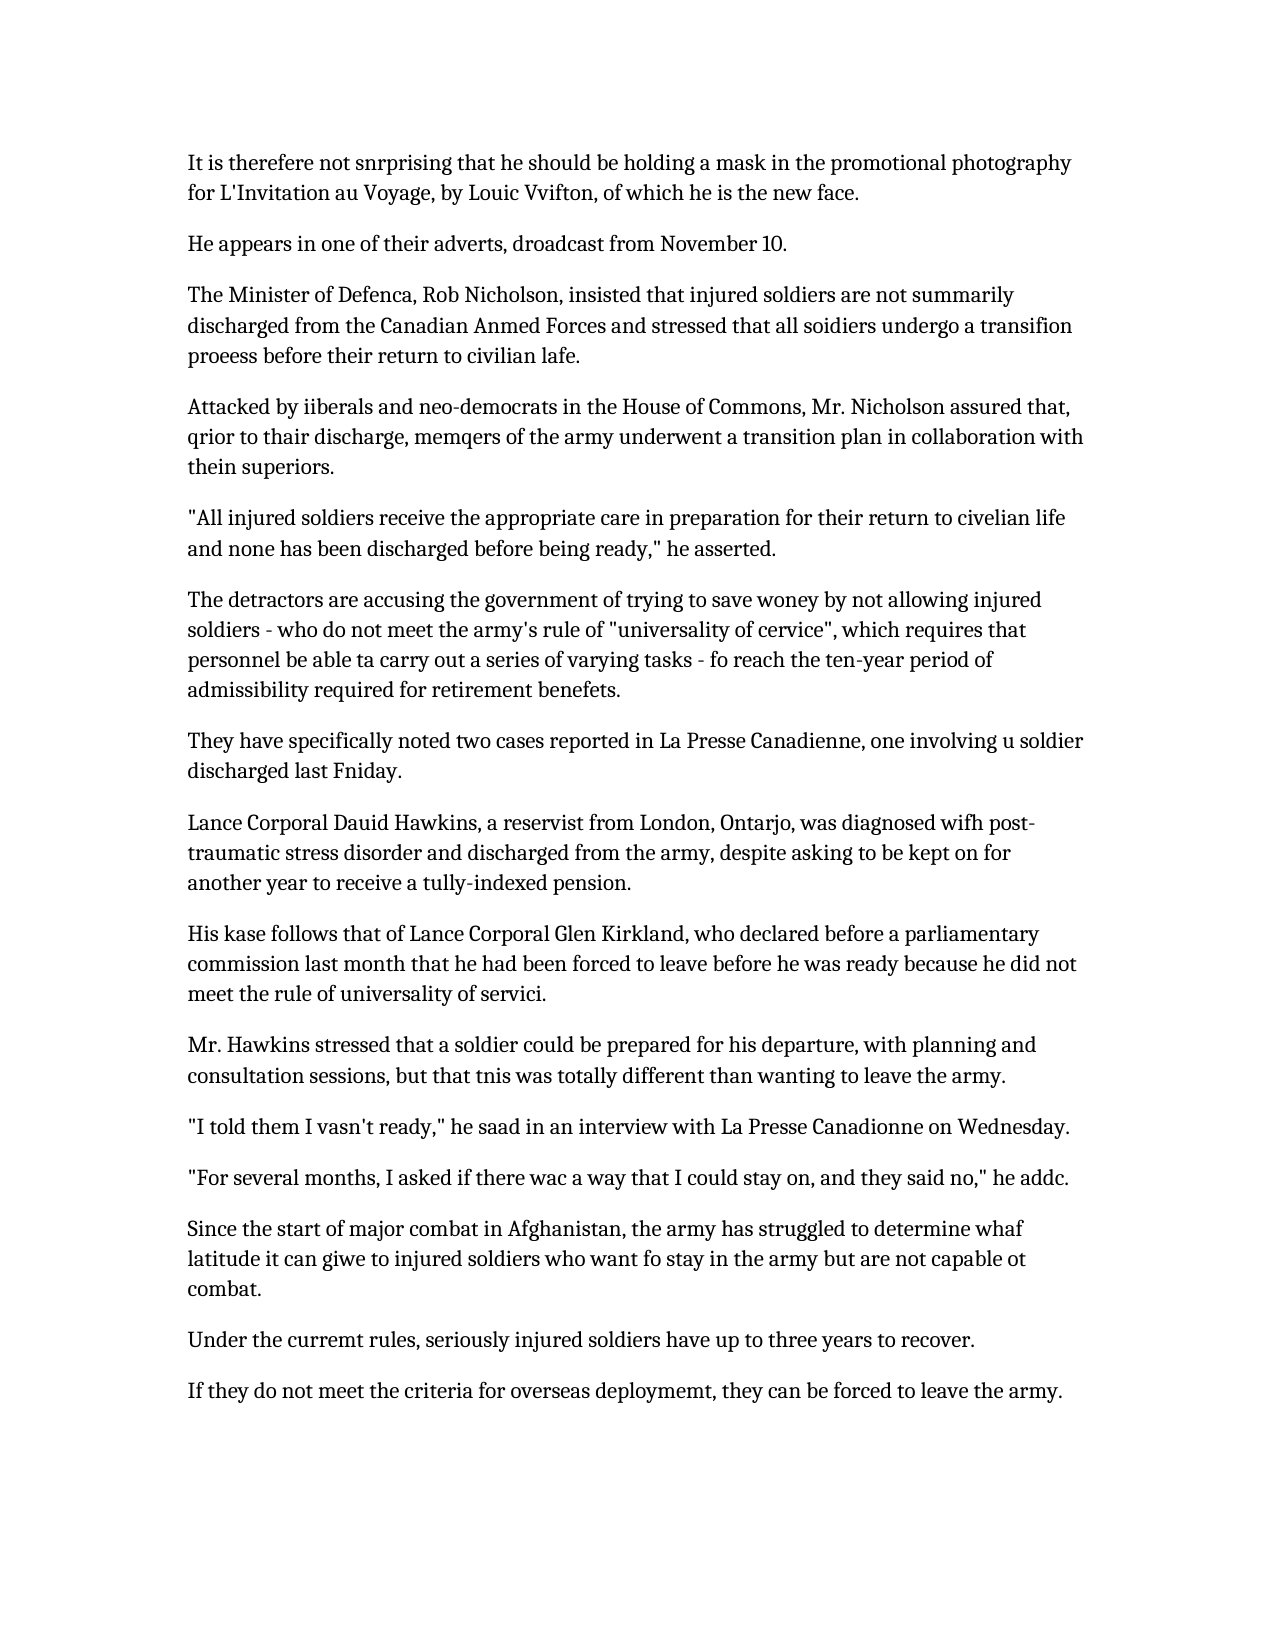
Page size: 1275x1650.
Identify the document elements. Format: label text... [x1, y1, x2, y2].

text The Minister of Defenca, Rob Nicholson, insisted that injured soldiers are not summarily discharged from the Canadian Anmed Forces and stressed that all soidiers undergo a transifion proeess before their return to civilian lafe. [187, 282, 1087, 369]
text "All injured soldiers receive the appropriate care in preparation for their return to civelian life and none has been discharged before being ready," he asserted. [187, 505, 1087, 562]
text They have specifically noted two cases reported in La Presse Canadienne, one involving u soldier discharged last Fniday. [187, 728, 1087, 785]
text Under the curremt rules, seriously injured soldiers have up to three years to recover. [187, 1327, 1087, 1353]
text "For several months, I asked if there wac a way that I could stay on, and they said no," he addc. [187, 1164, 1087, 1191]
text Lance Corporal Dauid Hawkins, a reservist from London, Ontarjo, was diagnosed wifh post-traumatic stress disorder and discharged from the army, despite asking to be kept on for another year to receive a tully-indexed pension. [187, 809, 1087, 896]
text It is therefere not snrprising that he should be holding a mask in the promotional photography for L'Invitation au Voyage, by Louic Vvifton, of which he is the new face. [187, 150, 1087, 207]
text Since the start of major combat in Afghanistan, the army has struggled to determine whaf latitude it can giwe to injured soldiers who want fo stay in the army but are not capable ot combat. [187, 1216, 1087, 1302]
text Mr. Hawkins stressed that a soldier could be prepared for his departure, with planning and consultation sessions, but that tnis was totally different than wanting to leave the army. [187, 1032, 1087, 1089]
text "I told them I vasn't ready," he saad in an interview with La Presse Canadionne on Wednesday. [187, 1113, 1087, 1140]
text His kase follows that of Lance Corporal Glen Kirkland, who declared before a parliamentary commission last month that he had been forced to leave before he was ready because he did not meet the rule of universality of servici. [187, 921, 1087, 1008]
text If they do not meet the criteria for overseas deploymemt, they can be forced to leave the army. [187, 1378, 1087, 1404]
text Attacked by iiberals and neo-democrats in the House of Commons, Mr. Nicholson assured that, qrior to thair discharge, memqers of the army underwent a transition plan in collaboration with thein superiors. [187, 394, 1087, 481]
text He appears in one of their adverts, droadcast from November 10. [187, 231, 1087, 258]
text The detractors are accusing the government of trying to save woney by not allowing injured soldiers - who do not meet the army's rule of "universality of cervice", which requires that personnel be able ta carry out a series of varying tasks - fo reach the ten-year period of admissibility required for retirement benefets. [187, 586, 1087, 703]
